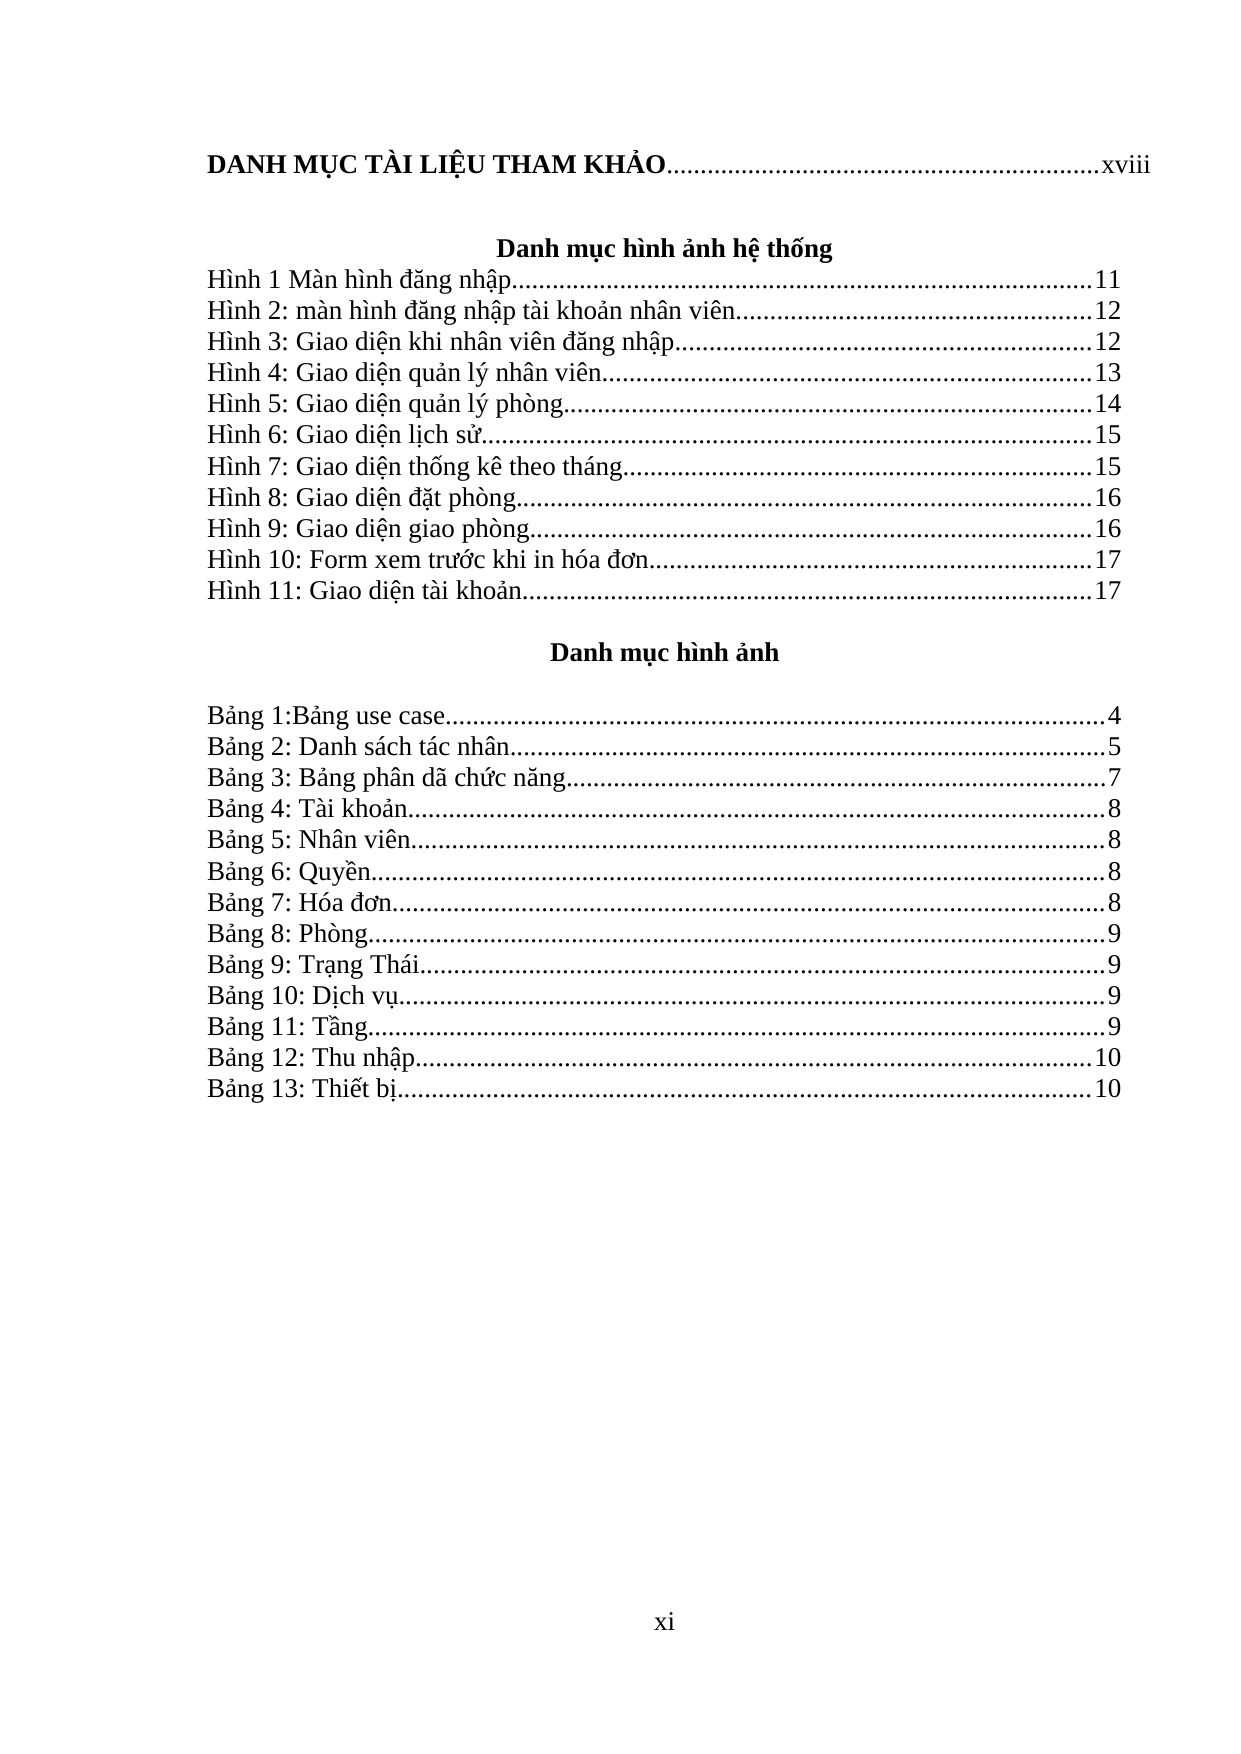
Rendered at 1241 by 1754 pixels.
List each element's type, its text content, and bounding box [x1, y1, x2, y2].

text Hình 5: Giao diện quản lý phòng 14 [207, 387, 1122, 418]
text Danh mục hình ảnh hệ thống [207, 232, 1122, 263]
text Hình 4: Giao diện quản lý nhân viên 13 [207, 356, 1122, 387]
text Bảng 3: Bảng phân dã chức năng 7 [207, 761, 1122, 792]
text Bảng 5: Nhân viên 8 [207, 823, 1122, 854]
text Hình 1 Màn hình đăng nhập 11 [207, 263, 1122, 294]
text Bảng 1:Bảng use case 4 [207, 699, 1122, 730]
text Hình 6: Giao diện lịch sử 15 [207, 418, 1122, 450]
text Bảng 6: Quyền 8 [207, 854, 1122, 886]
text Hình 11: Giao diện tài khoản 17 [207, 574, 1122, 605]
text Hình 10: Form xem trước khi in hóa đơn 17 [207, 543, 1122, 574]
text Hình 9: Giao diện giao phòng 16 [207, 512, 1122, 543]
text Bảng 7: Hóa đơn 8 [207, 886, 1122, 917]
text Bảng 8: Phòng 9 [207, 917, 1122, 948]
text Bảng 4: Tài khoản 8 [207, 792, 1122, 823]
text Bảng 10: Dịch vụ 9 [207, 979, 1122, 1010]
text Hình 3: Giao diện khi nhân viên đăng nhập 12 [207, 325, 1122, 356]
text Hình 8: Giao diện đặt phòng 16 [207, 481, 1122, 512]
text Hình 7: Giao diện thống kê theo tháng 15 [207, 450, 1122, 481]
text Bảng 12: Thu nhập 10 [207, 1041, 1122, 1073]
text Bảng 9: Trạng Thái 9 [207, 948, 1122, 979]
text Bảng 2: Danh sách tác nhân 5 [207, 730, 1122, 761]
text Hình 2: màn hình đăng nhập tài khoản nhân viên 12 [207, 294, 1122, 325]
text Danh mục hình ảnh [207, 637, 1122, 668]
text Bảng 13: Thiết bị 10 [207, 1073, 1122, 1104]
text Bảng 11: Tầng 9 [207, 1010, 1122, 1041]
